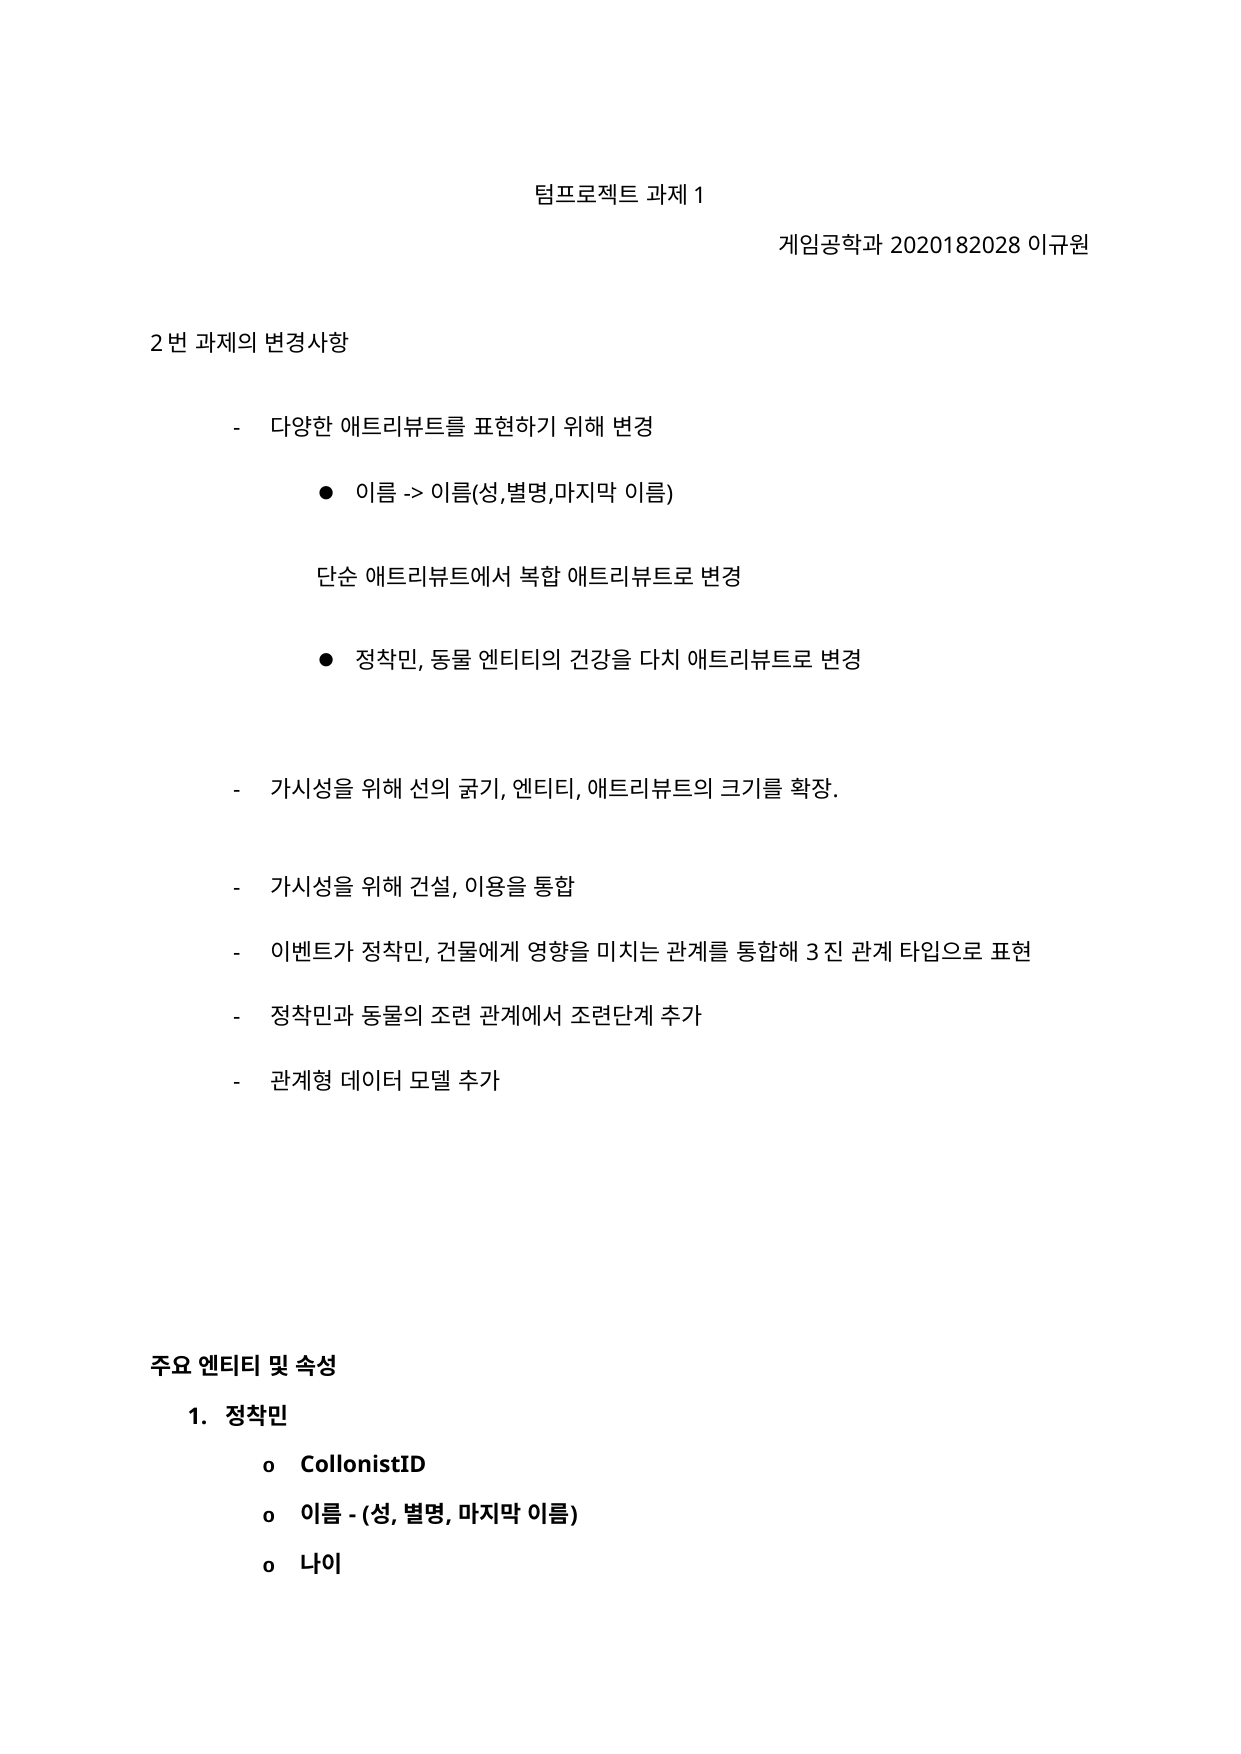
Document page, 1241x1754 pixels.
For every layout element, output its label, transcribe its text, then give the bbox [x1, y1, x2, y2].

list 다양한 애트리뷰트를 표현하기 위해 변경 [233, 408, 1090, 442]
list 이벤트가 정착민, 건물에게 영향을 미치는 관계를 통합해 3진 관계 타입으로 표현 [233, 933, 1090, 967]
list 정착민과 동물의 조련 관계에서 조련단계 추가 [233, 998, 1090, 1031]
list 가시성을 위해 선의 굵기, 엔티티, 애트리뷰트의 크기를 확장. [233, 771, 1090, 804]
text 단순 애트리뷰트에서 복합 애트리뷰트로 변경 [150, 558, 1090, 592]
list 가시성을 위해 건설, 이용을 통합 [233, 869, 1090, 902]
list 이름 - (성, 별명, 마지막 이름) [262, 1496, 1090, 1529]
list 나이 [262, 1546, 1090, 1579]
list CollonistID [262, 1448, 1090, 1479]
list 정착민 [187, 1398, 1090, 1431]
list 이름 -> 이름(성,별명,마지막 이름) [317, 475, 1090, 508]
list 관계형 데이터 모델 추가 [233, 1062, 1090, 1096]
text 주요 엔티티 및 속성 [150, 1348, 1090, 1381]
list 정착민, 동물 엔티티의 건강을 다치 애트리뷰트로 변경 [317, 642, 1090, 675]
text 텀프로젝트 과제1 [150, 177, 1090, 211]
text 게임공학과 2020182028 이규원 [150, 227, 1090, 261]
text 2번 과제의 변경사항 [150, 325, 1090, 358]
